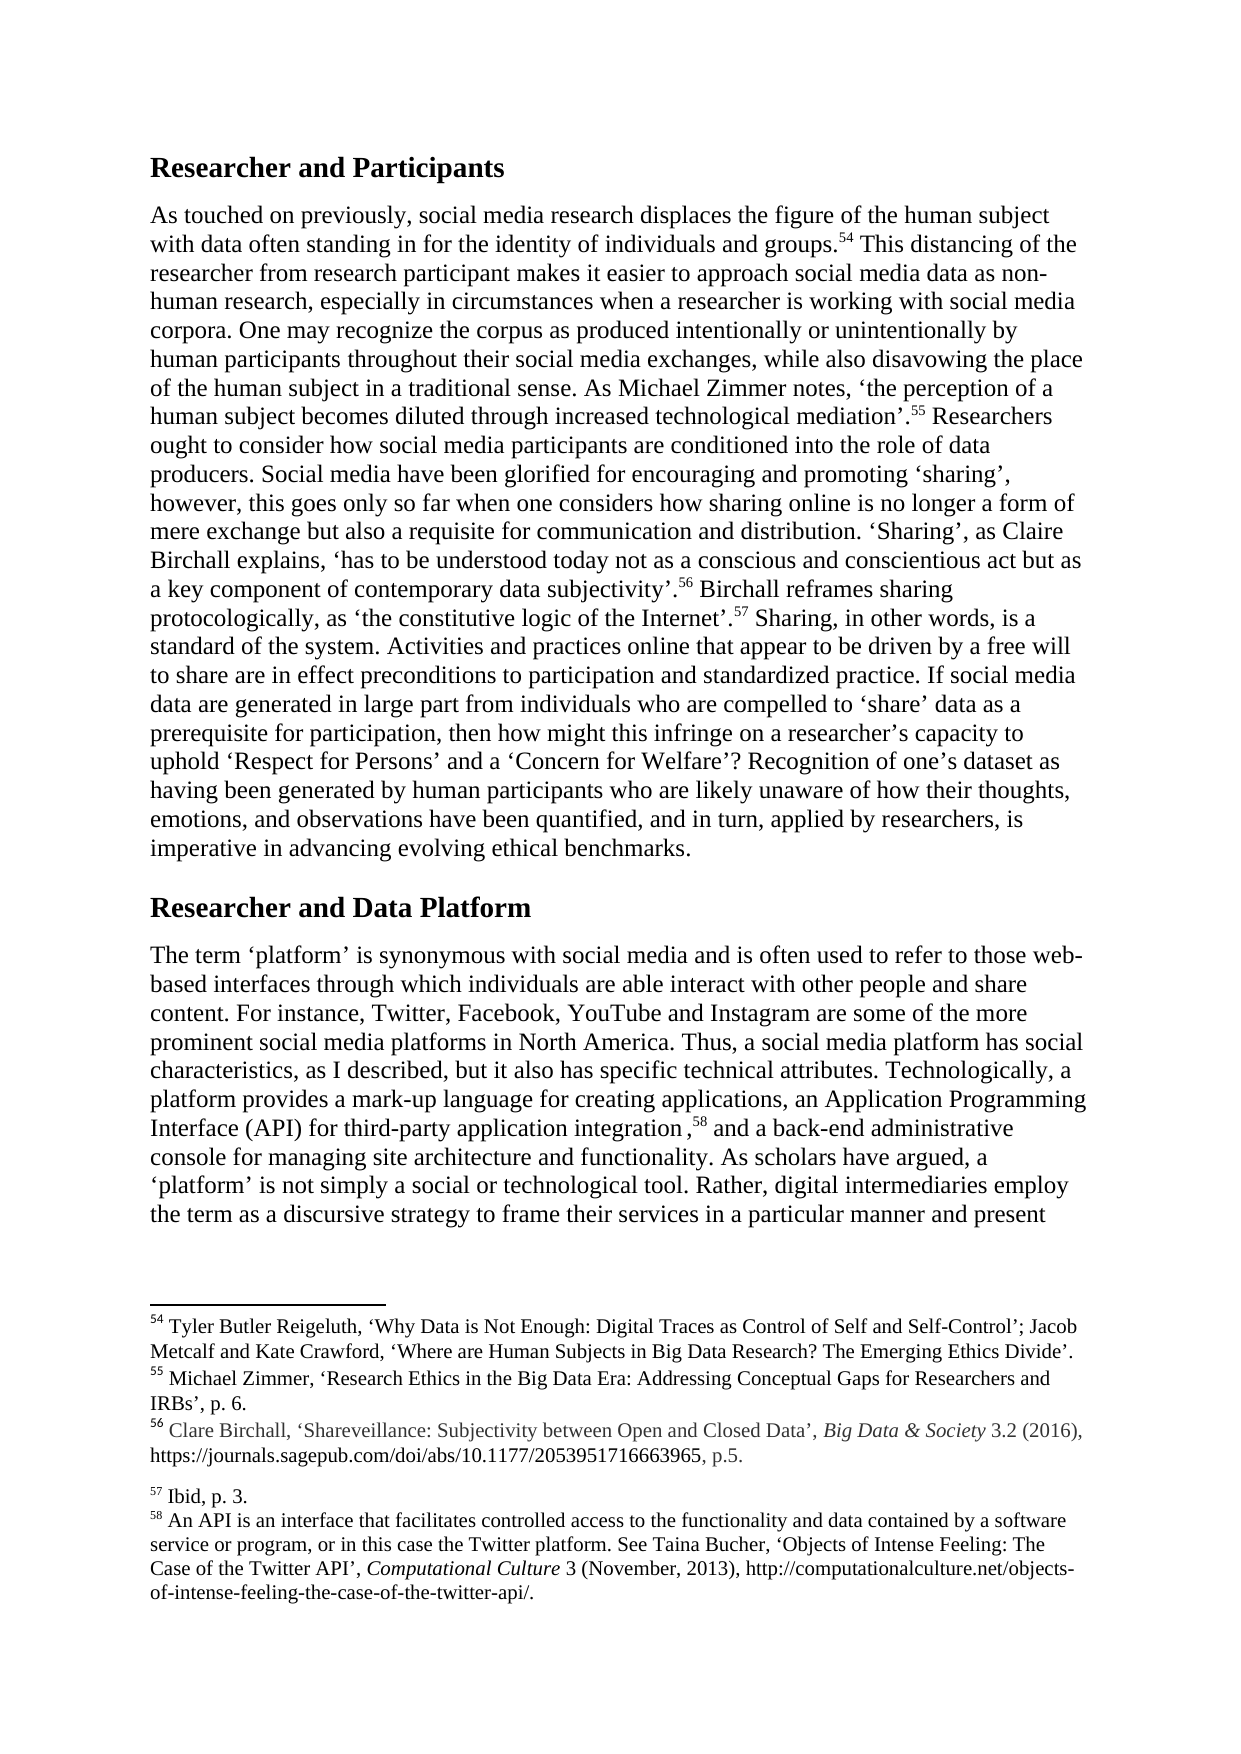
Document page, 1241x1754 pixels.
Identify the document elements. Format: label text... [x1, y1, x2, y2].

subtitle Researcher and Data Platform [150, 890, 1090, 924]
subtitle Researcher and Participants [150, 150, 1090, 183]
text As touched on previously, social media research displaces the figure of the human subject with data often standing in for the identity of individuals and groups. This distancing of the researcher from research participant makes it easier to approach social media data as non-human research, especially in circumstances when a researcher is working with social media corpora. One may recognize the corpus as produced intentionally or unintentionally by human participants throughout their social media exchanges, while also disavowing the place of the human subject in a traditional sense. As Michael Zimmer notes, ‘the perception of a human subject becomes diluted through increased technological mediation’. Researchers ought to consider how social media participants are conditioned into the role of data producers. Social media have been glorified for encouraging and promoting ‘sharing’, however, this goes only so far when one considers how sharing online is no longer a form of mere exchange but also a requisite for communication and distribution. ‘Sharing’, as Claire Birchall explains, ‘has to be understood today not as a conscious and conscientious act but as a key component of contemporary data subjectivity’. Birchall reframes sharing protocologically, as ‘the constitutive logic of the Internet’. Sharing, in other words, is a standard of the system. Activities and practices online that appear to be driven by a free will to share are in effect preconditions to participation and standardized practice. If social media data are generated in large part from individuals who are compelled to ‘share’ data as a prerequisite for participation, then how might this infringe on a researcher’s capacity to uphold ‘Respect for Persons’ and a ‘Concern for Welfare’? Recognition of one’s dataset as having been generated by human participants who are likely unaware of how their thoughts, emotions, and observations have been quantified, and in turn, applied by researchers, is imperative in advancing evolving ethical benchmarks. [150, 200, 1090, 861]
